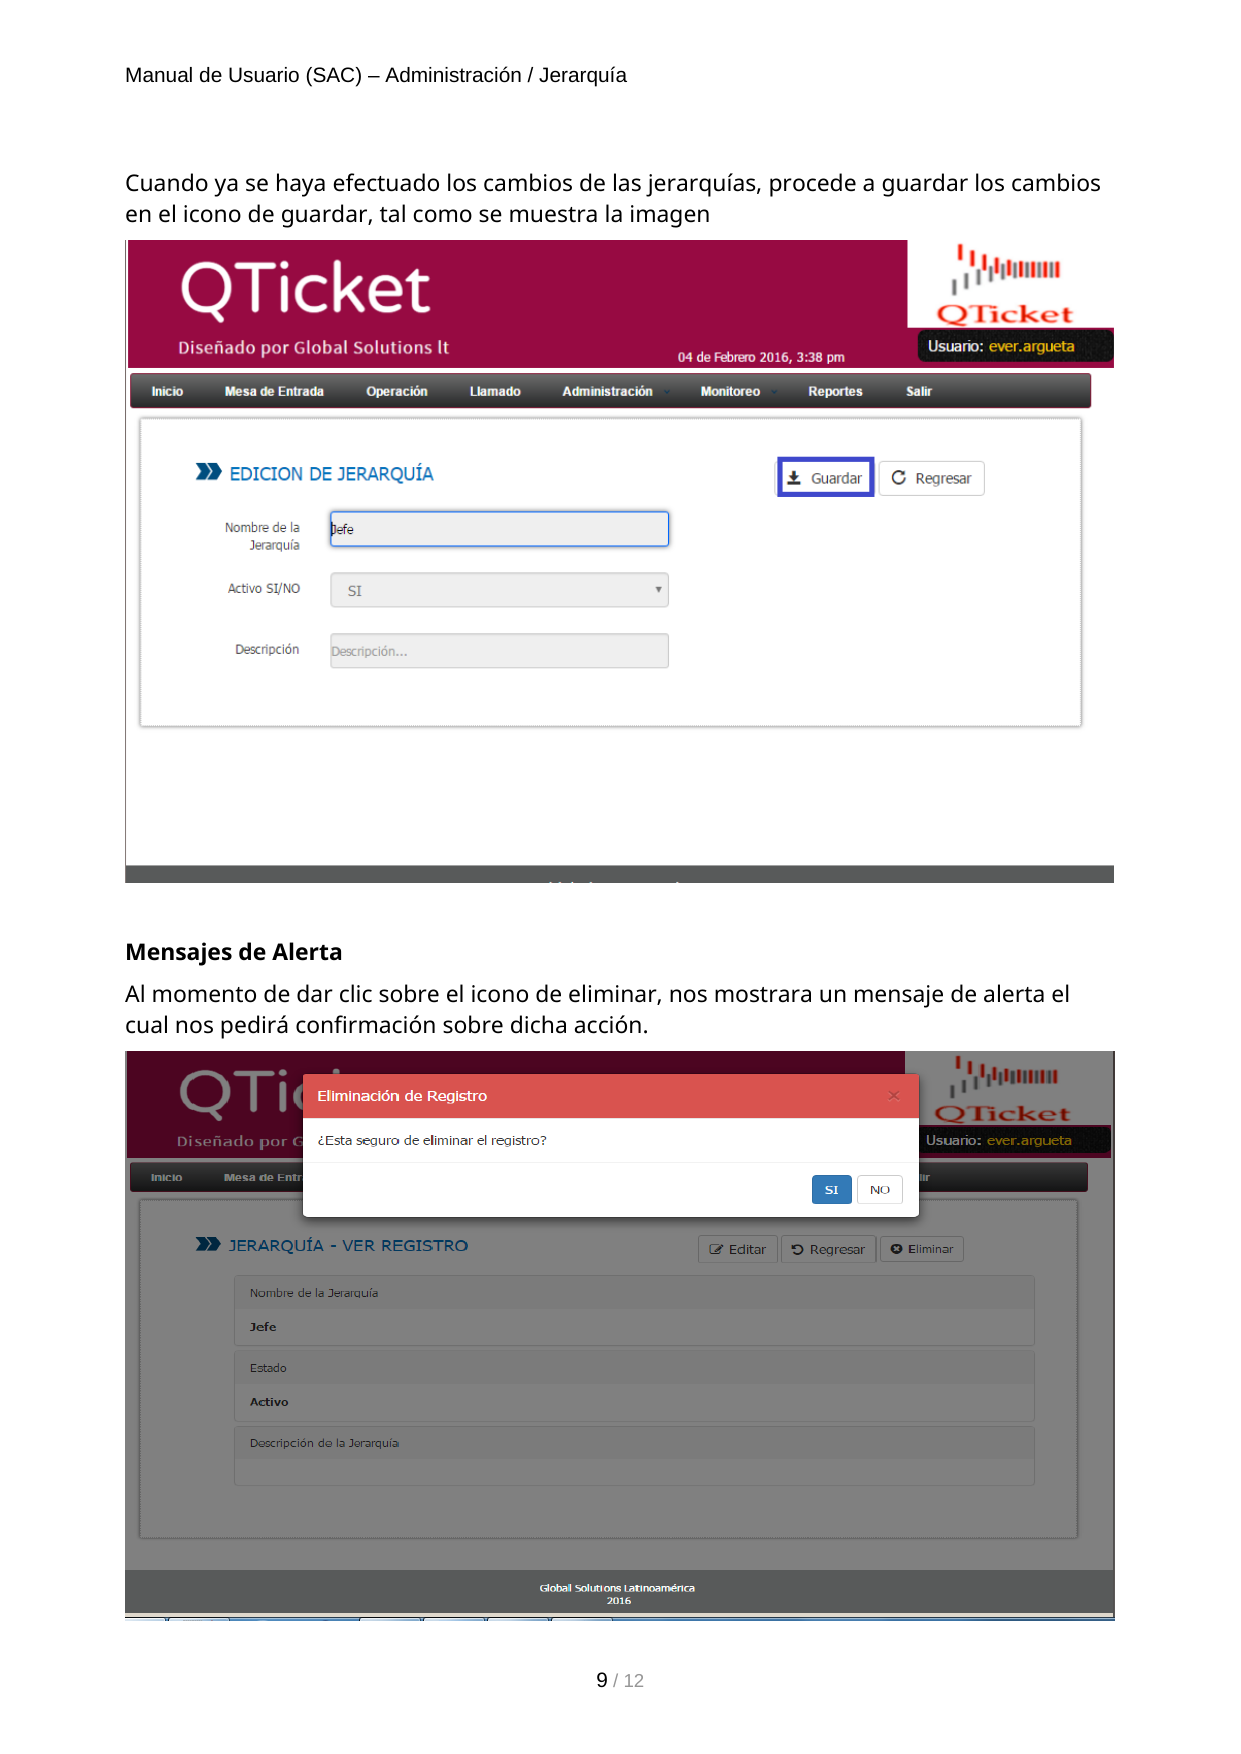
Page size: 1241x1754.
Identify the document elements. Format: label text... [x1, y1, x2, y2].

picture [125, 1051, 1115, 1621]
text Mensajes de Alerta [125, 936, 1115, 967]
text Cuando ya se haya efectuado los cambios de las jerarquías, procede a guardar los cambios en el icono de guardar, tal como se muestra la imagen [125, 167, 1115, 230]
picture [125, 240, 1114, 883]
text Al momento de dar clic sobre el icono de eliminar, nos mostrara un mensaje de alerta el cual nos pedirá confirmación sobre dicha acción. [125, 978, 1115, 1041]
